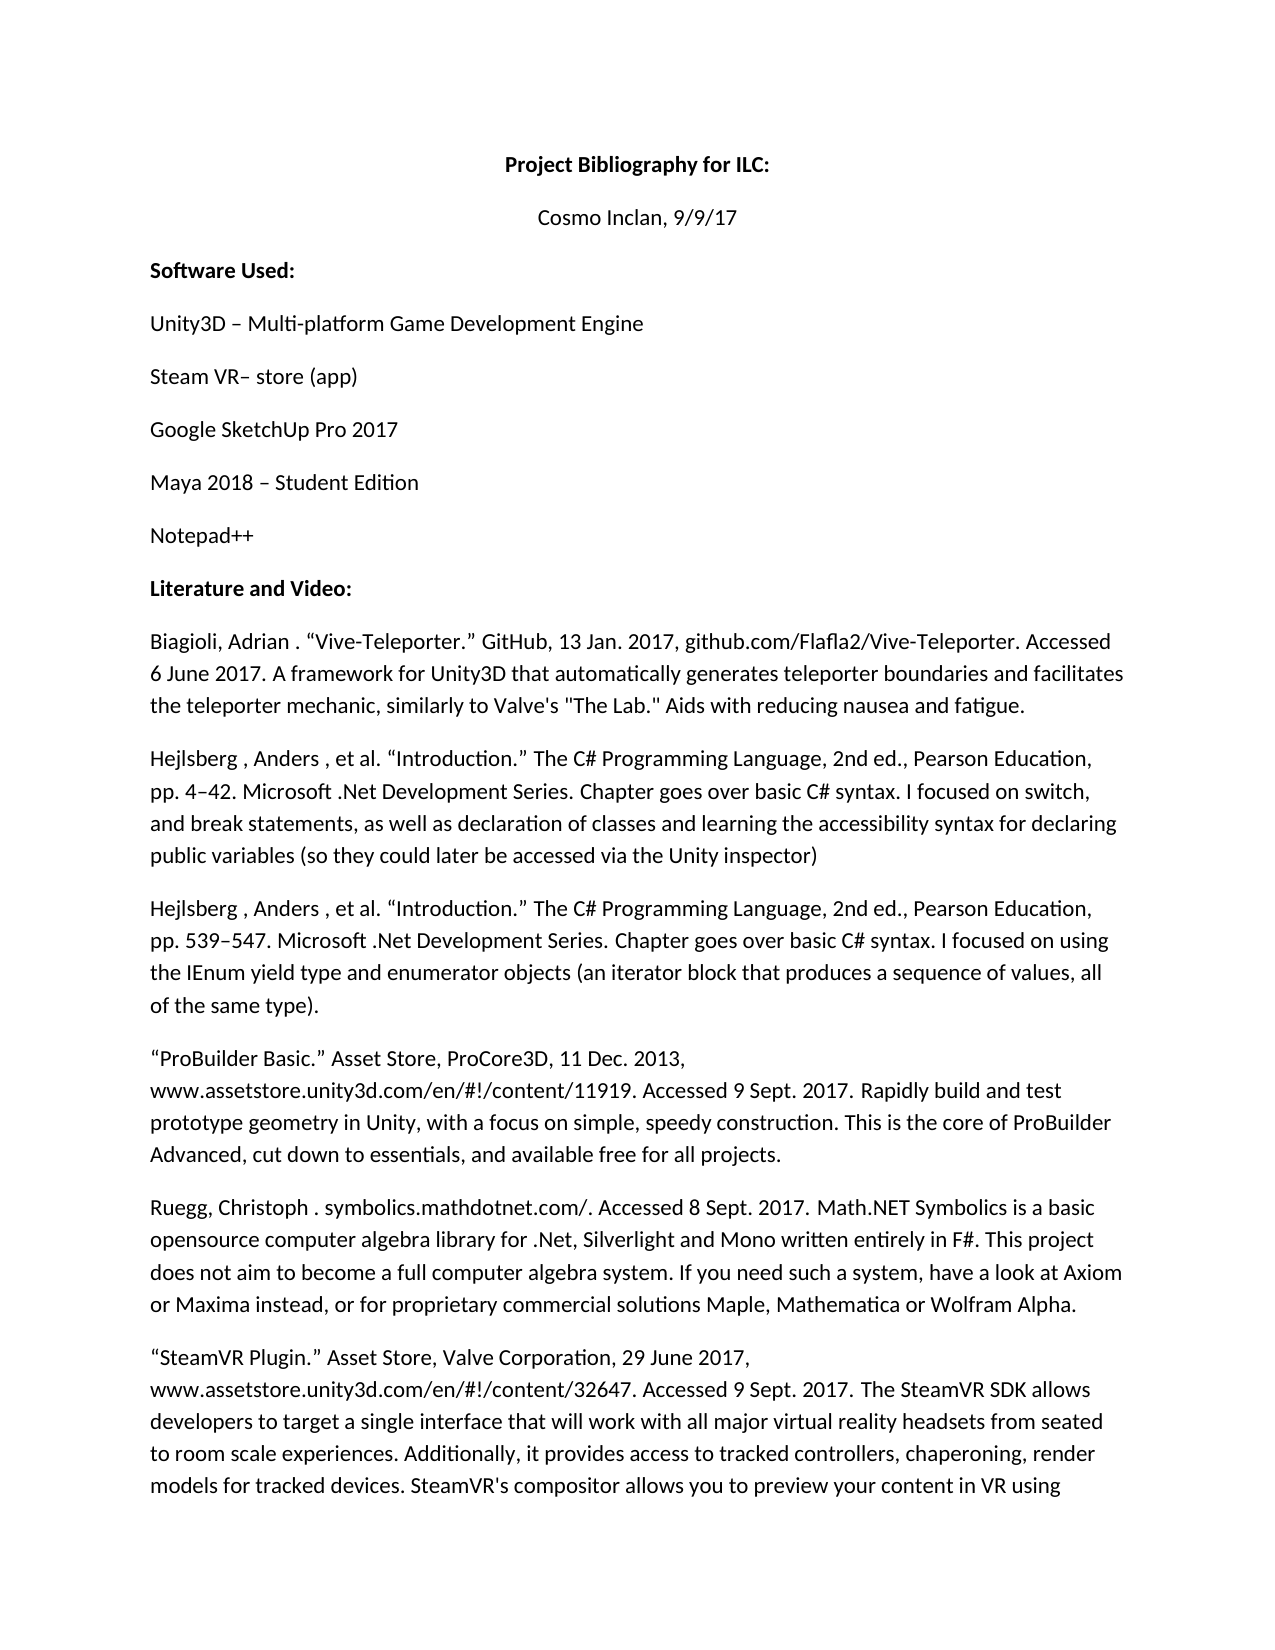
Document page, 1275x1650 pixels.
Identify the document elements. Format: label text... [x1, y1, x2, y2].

text Maya 2018 – Student Edition [150, 468, 1125, 496]
text Software Used: [150, 256, 1125, 284]
text Project Bibliography for ILC: [150, 150, 1125, 178]
text Ruegg, Christoph . symbolics.mathdotnet.com/. Accessed 8 Sept. 2017. Math.NET Symbolics is a basic opensource computer algebra library for .Net, Silverlight and Mono written entirely in F#. This project does not aim to become a full computer algebra system. If you need such a system, have a look at Axiom or Maxima instead, or for proprietary commercial solutions Maple, Mathematica or Wolfram Alpha. [150, 1193, 1125, 1318]
text Notepad++ [150, 521, 1125, 549]
text Steam VR– store (app) [150, 362, 1125, 390]
text Hejlsberg , Anders , et al. “Introduction.” The C# Programming Language, 2nd ed., Pearson Education, pp. 539–547. Microsoft .Net Development Series. Chapter goes over basic C# syntax. I focused on using the IEnum yield type and enumerator objects (an iterator block that produces a sequence of values, all of the same type). [150, 894, 1125, 1019]
text Cosmo Inclan, 9/9/17 [150, 203, 1125, 231]
text Hejlsberg , Anders , et al. “Introduction.” The C# Programming Language, 2nd ed., Pearson Education, pp. 4–42. Microsoft .Net Development Series. Chapter goes over basic C# syntax. I focused on switch, and break statements, as well as declaration of classes and learning the accessibility syntax for declaring public variables (so they could later be accessed via the Unity inspector) [150, 744, 1125, 869]
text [150, 1343, 1125, 1500]
text Unity3D – Multi-platform Game Development Engine [150, 309, 1125, 337]
text Biagioli, Adrian . “Vive-Teleporter.” GitHub, 13 Jan. 2017, github.com/Flafla2/Vive-Teleporter. Accessed 6 June 2017. A framework for Unity3D that automatically generates teleporter boundaries and facilitates the teleporter mechanic, similarly to Valve's "The Lab." Aids with reducing nausea and fatigue. [150, 627, 1125, 719]
text Google SketchUp Pro 2017 [150, 415, 1125, 443]
text Literature and Video: [150, 574, 1125, 602]
text “ProBuilder Basic.” Asset Store, ProCore3D, 11 Dec. 2013, www.assetstore.unity3d.com/en/#!/content/11919. Accessed 9 Sept. 2017. Rapidly build and test prototype geometry in Unity, with a focus on simple, speedy construction. This is the core of ProBuilder Advanced, cut down to essentials, and available free for all projects. [150, 1044, 1125, 1168]
